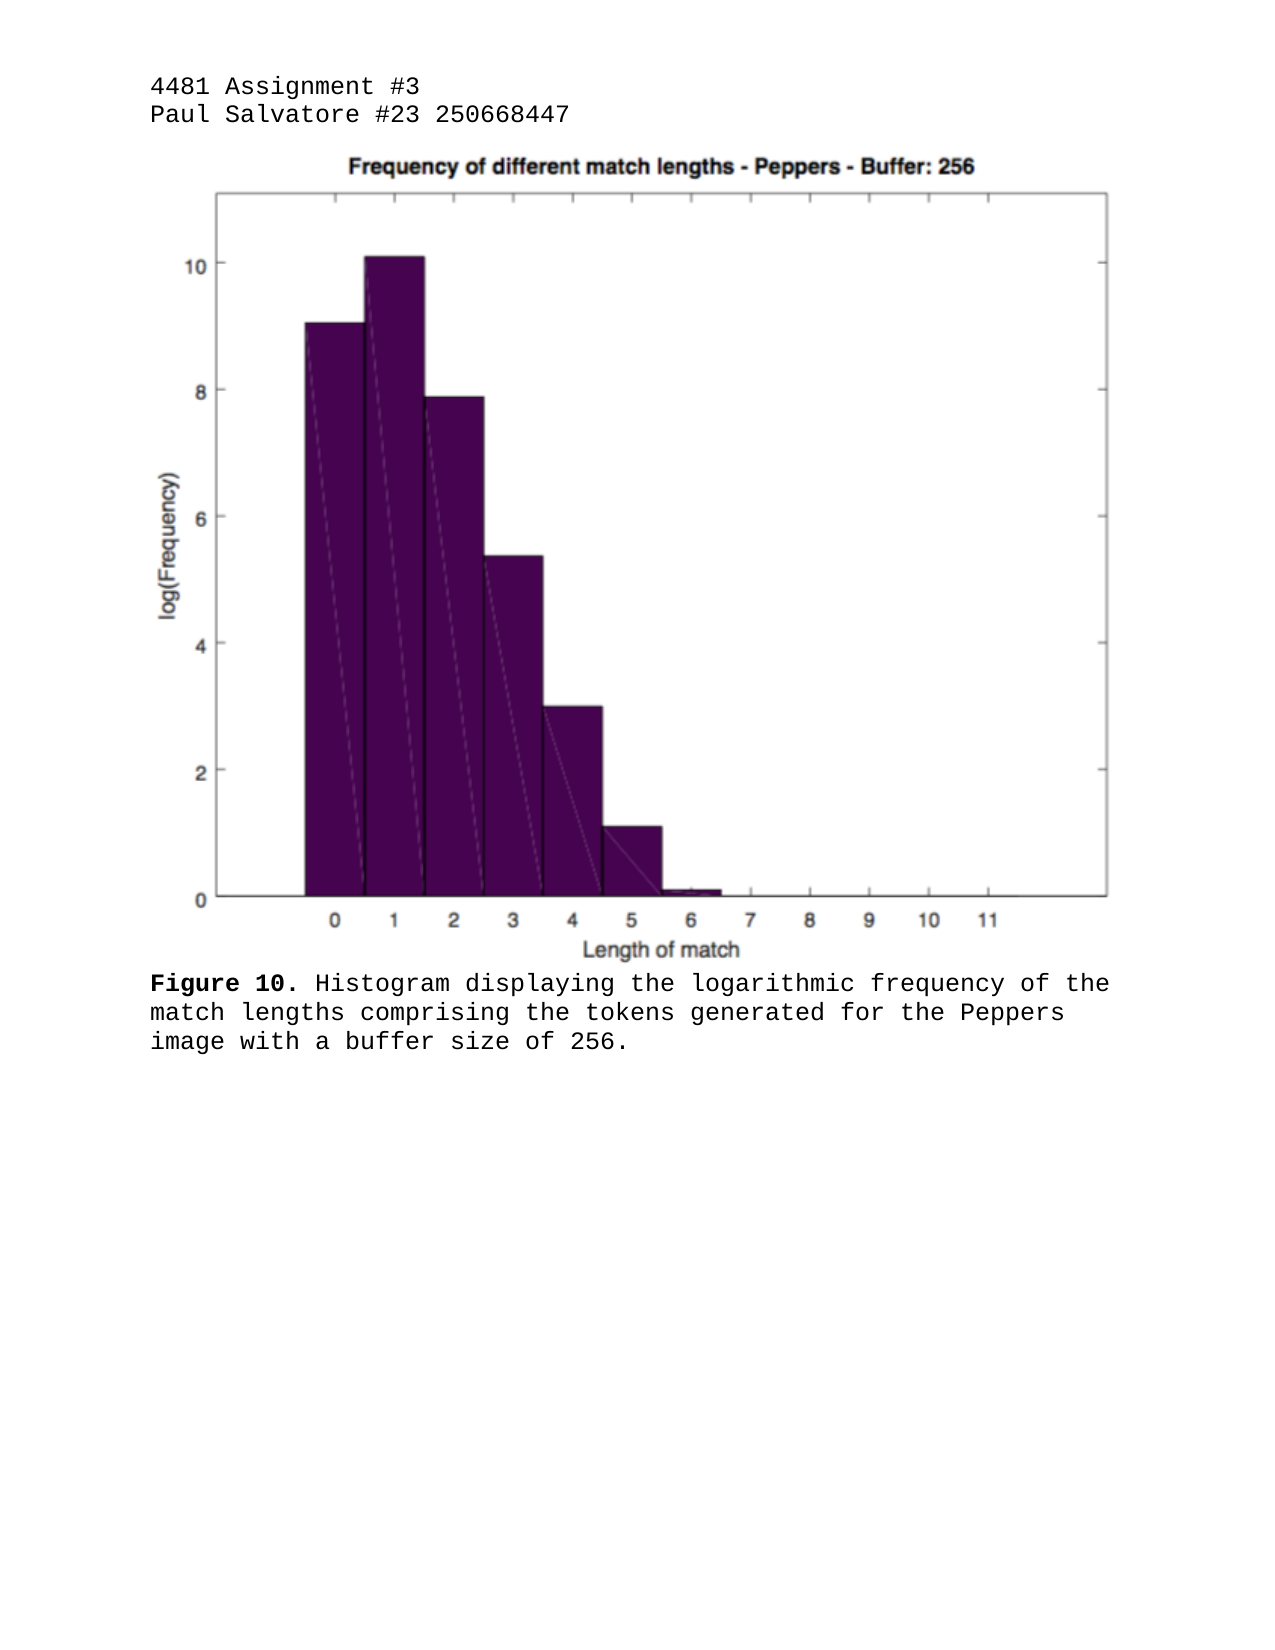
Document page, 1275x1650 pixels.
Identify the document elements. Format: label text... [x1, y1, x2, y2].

picture [150, 150, 1125, 970]
text Figure 10. Histogram displaying the logarithmic frequency of the match lengths comprising the tokens generated for the Peppers image with a buffer size of 256. [150, 970, 1125, 1057]
